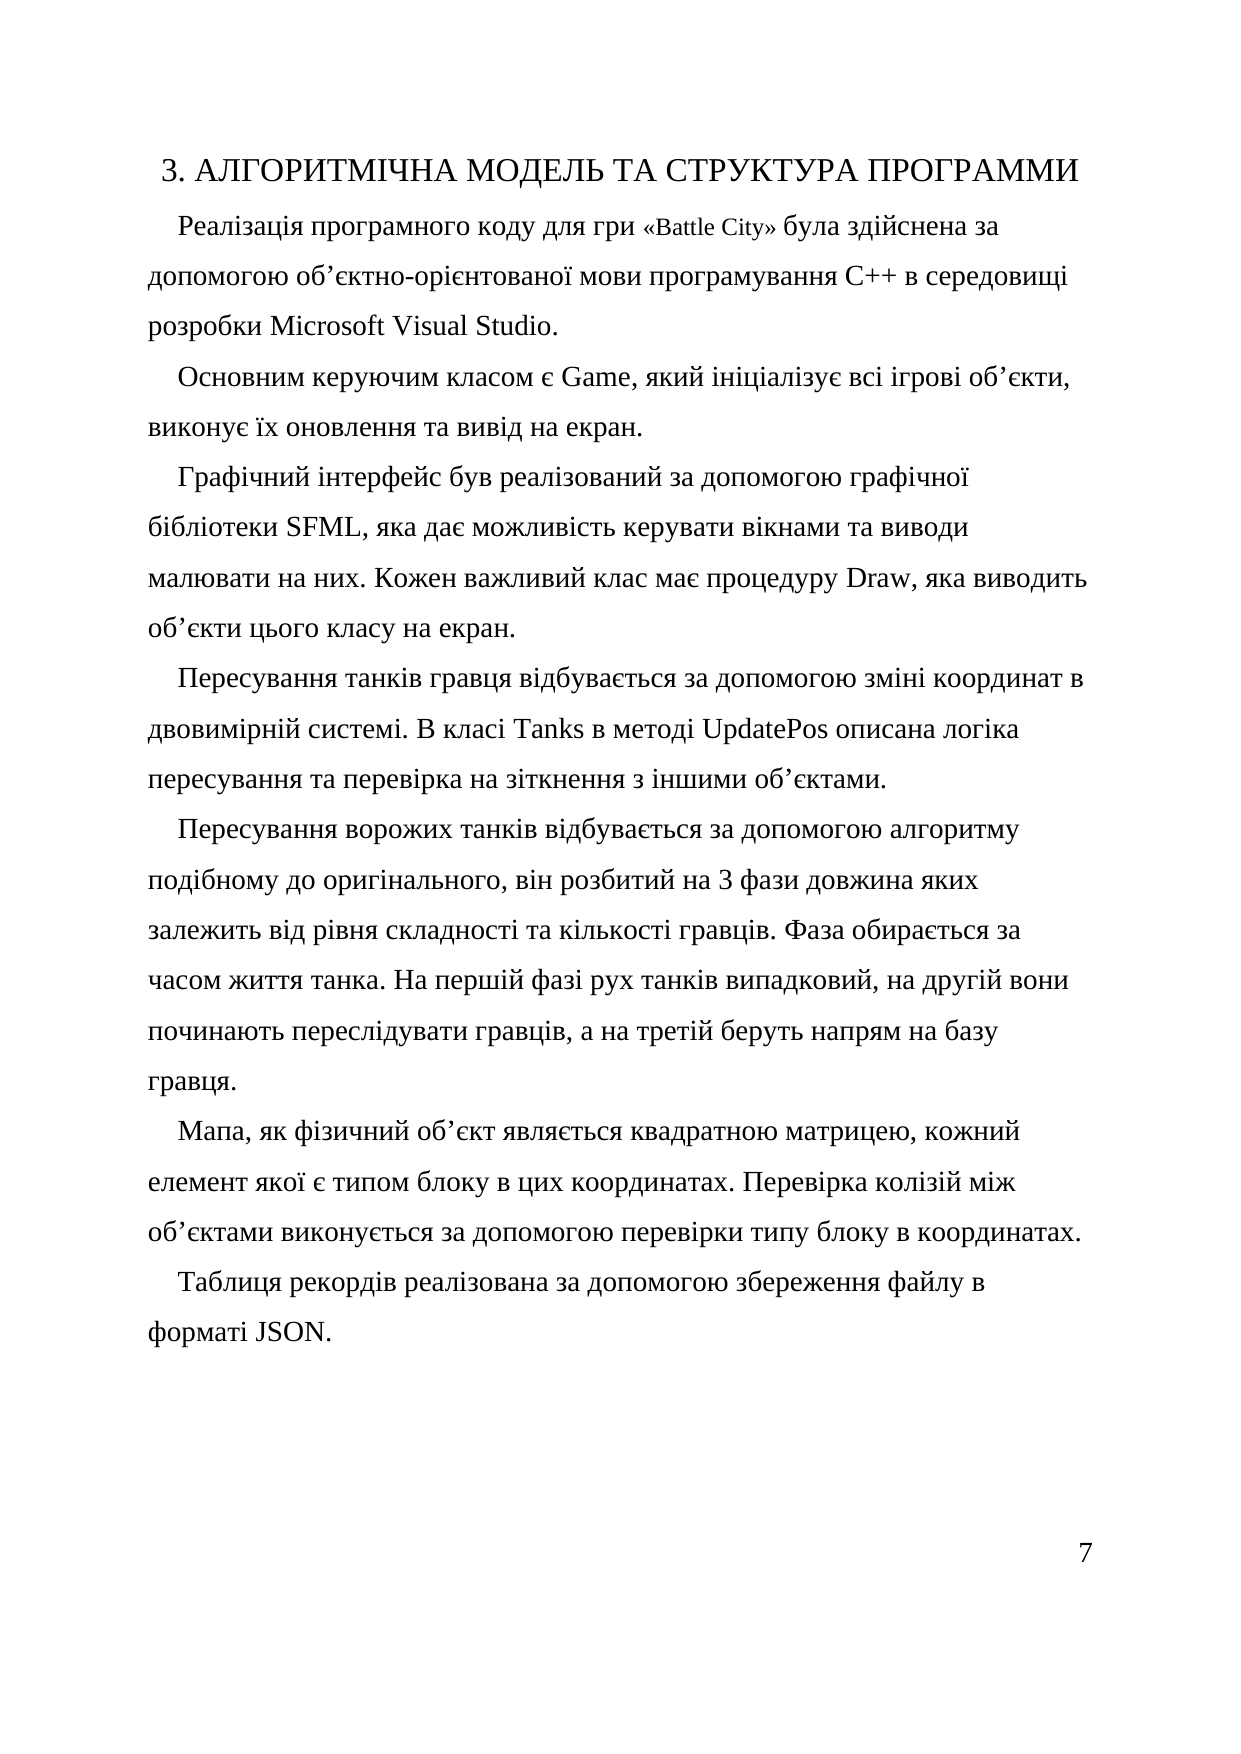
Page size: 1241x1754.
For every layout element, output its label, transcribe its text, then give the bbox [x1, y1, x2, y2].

text Пересування ворожих танків відбувається за допомогою алгоритму подібному до оригінального, він розбитий на 3 фази довжина яких залежить від рівня складності та кількості гравців. Фаза обирається за часом життя танка. На першій фазі рух танків випадковий, на другій вони починають переслідувати гравців, а на третій беруть напрям на базу гравця. [148, 811, 1092, 1097]
text Реалізація програмного коду для гри «Battle City» була здійснена за допомогою об’єктно-орієнтованої мови програмування C++ в середовищі розробки Microsoft Visual Studio. [148, 208, 1092, 342]
text Графічний інтерфейс був реалізований за допомогою графічної бібліотеки SFML, яка дає можливість керувати вікнами та виводи малювати на них. Кожен важливий клас має процедуру Draw, яка виводить об’єкти цього класу на екран. [148, 459, 1092, 644]
subtitle 3. АЛГОРИТМІЧНА МОДЕЛЬ ТА СТРУКТУРА ПРОГРАММИ [148, 150, 1092, 188]
text Пересування танків гравця відбувається за допомогою зміні координат в двовимірній системі. В класі Tanks в методі UpdatePos описана логіка пересування та перевірка на зіткнення з іншими об’єктами. [148, 661, 1092, 795]
text Мапа, як фізичний об’єкт являється квадратною матрицею, кожний елемент якої є типом блоку в цих координатах. Перевірка колізій між об’єктами виконується за допомогою перевірки типу блоку в координатах. [148, 1113, 1092, 1247]
text Таблиця рекордів реалізована за допомогою збереження файлу в форматі JSON. [148, 1264, 1092, 1348]
text Основним керуючим класом є Game, який ініціалізує всі ігрові об’єкти, виконує їх оновлення та вивід на екран. [148, 359, 1092, 442]
